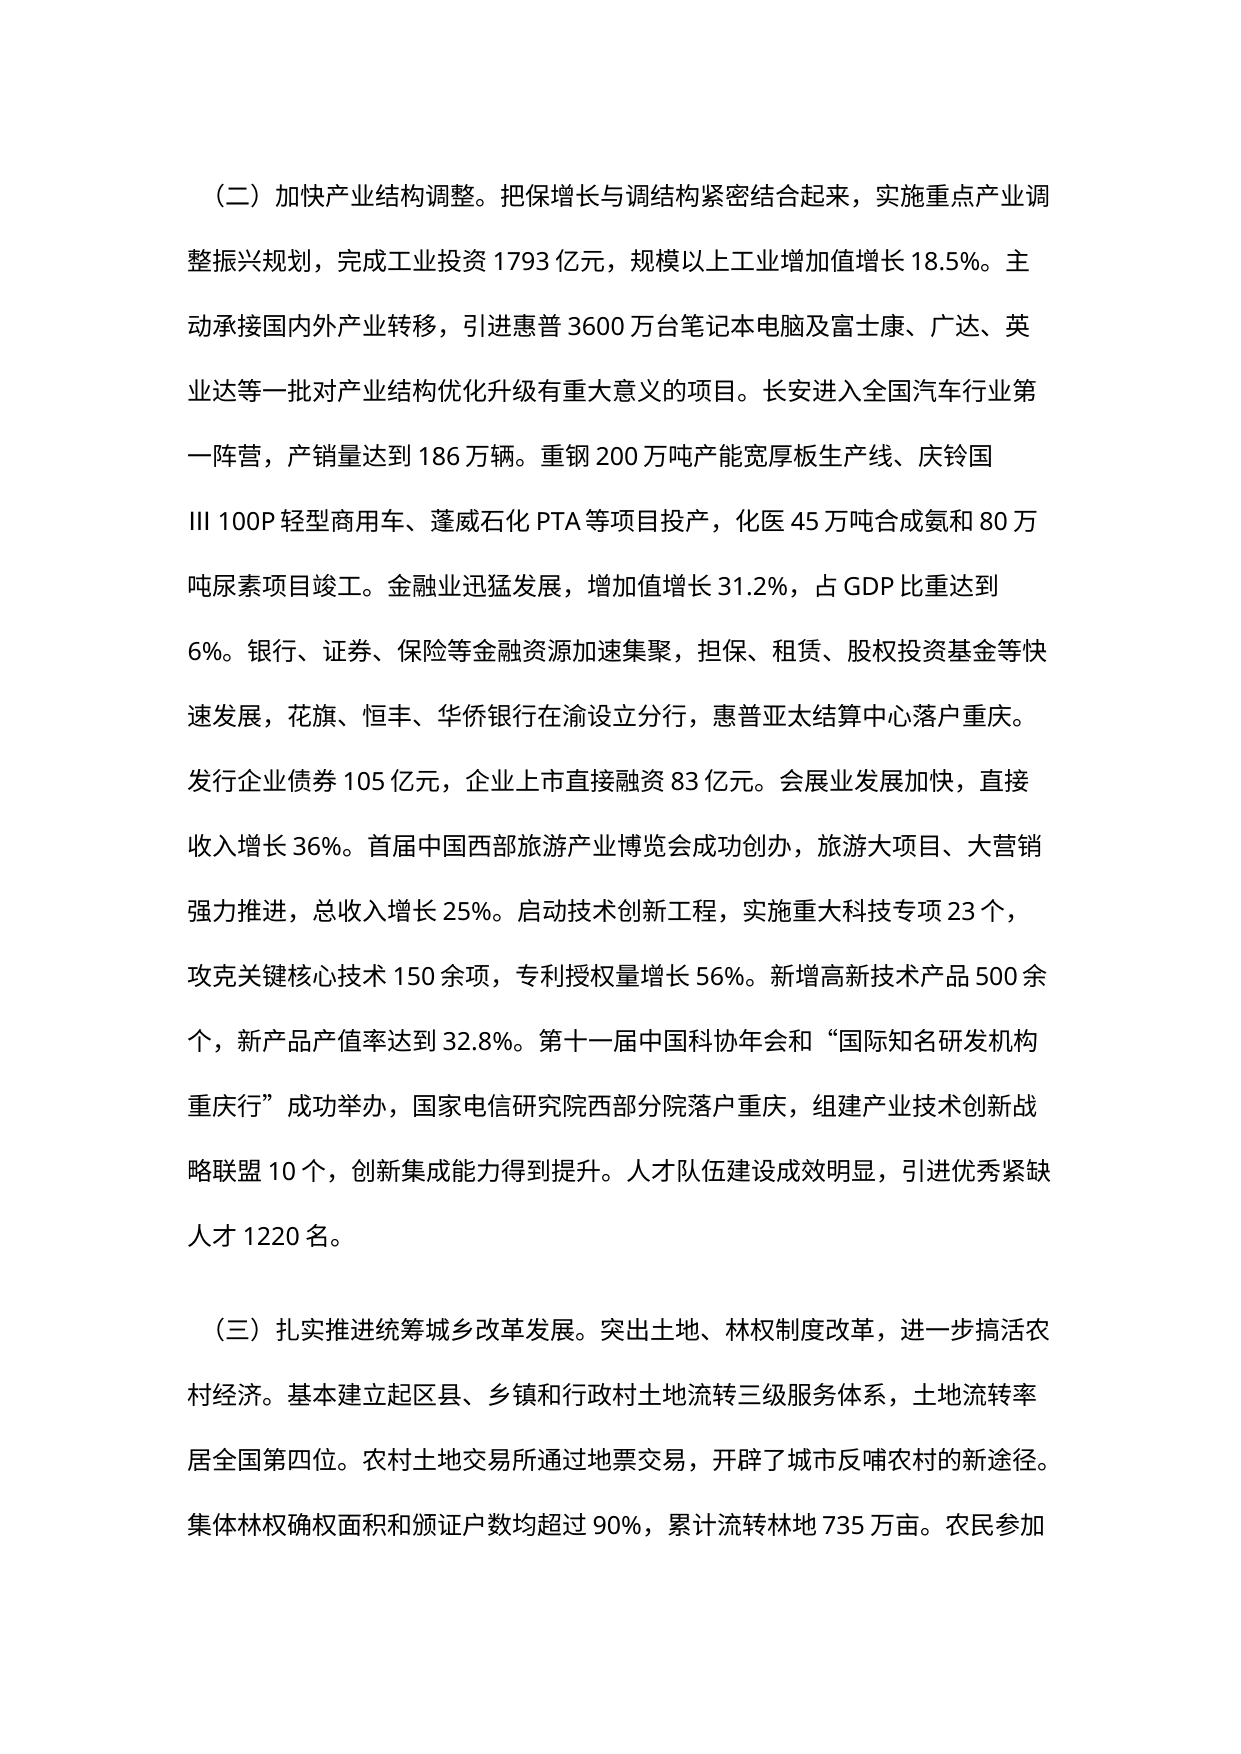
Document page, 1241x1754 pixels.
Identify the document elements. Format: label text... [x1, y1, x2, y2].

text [187, 1296, 1053, 1556]
text （二）加快产业结构调整。把保增长与调结构紧密结合起来，实施重点产业调整振兴规划，完成工业投资1793亿元，规模以上工业增加值增长18.5%。主动承接国内外产业转移，引进惠普3600万台笔记本电脑及富士康、广达、英业达等一批对产业结构优化升级有重大意义的项目。长安进入全国汽车行业第一阵营，产销量达到186万辆。重钢200万吨产能宽厚板生产线、庆铃国Ⅲ100P轻型商用车、蓬威石化PTA等项目投产，化医45万吨合成氨和80万吨尿素项目竣工。金融业迅猛发展，增加值增长31.2%，占GDP比重达到6%。银行、证券、保险等金融资源加速集聚，担保、租赁、股权投资基金等快速发展，花旗、恒丰、华侨银行在渝设立分行，惠普亚太结算中心落户重庆。发行企业债券105亿元，企业上市直接融资83亿元。会展业发展加快，直接收入增长36%。首届中国西部旅游产业博览会成功创办，旅游大项目、大营销强力推进，总收入增长25%。启动技术创新工程，实施重大科技专项23个，攻克关键核心技术150余项，专利授权量增长56%。新增高新技术产品500余个，新产品产值率达到32.8%。第十一届中国科协年会和“国际知名研发机构重庆行”成功举办，国家电信研究院西部分院落户重庆，组建产业技术创新战略联盟10个，创新集成能力得到提升。人才队伍建设成效明显，引进优秀紧缺人才1220名。 [187, 162, 1053, 1267]
